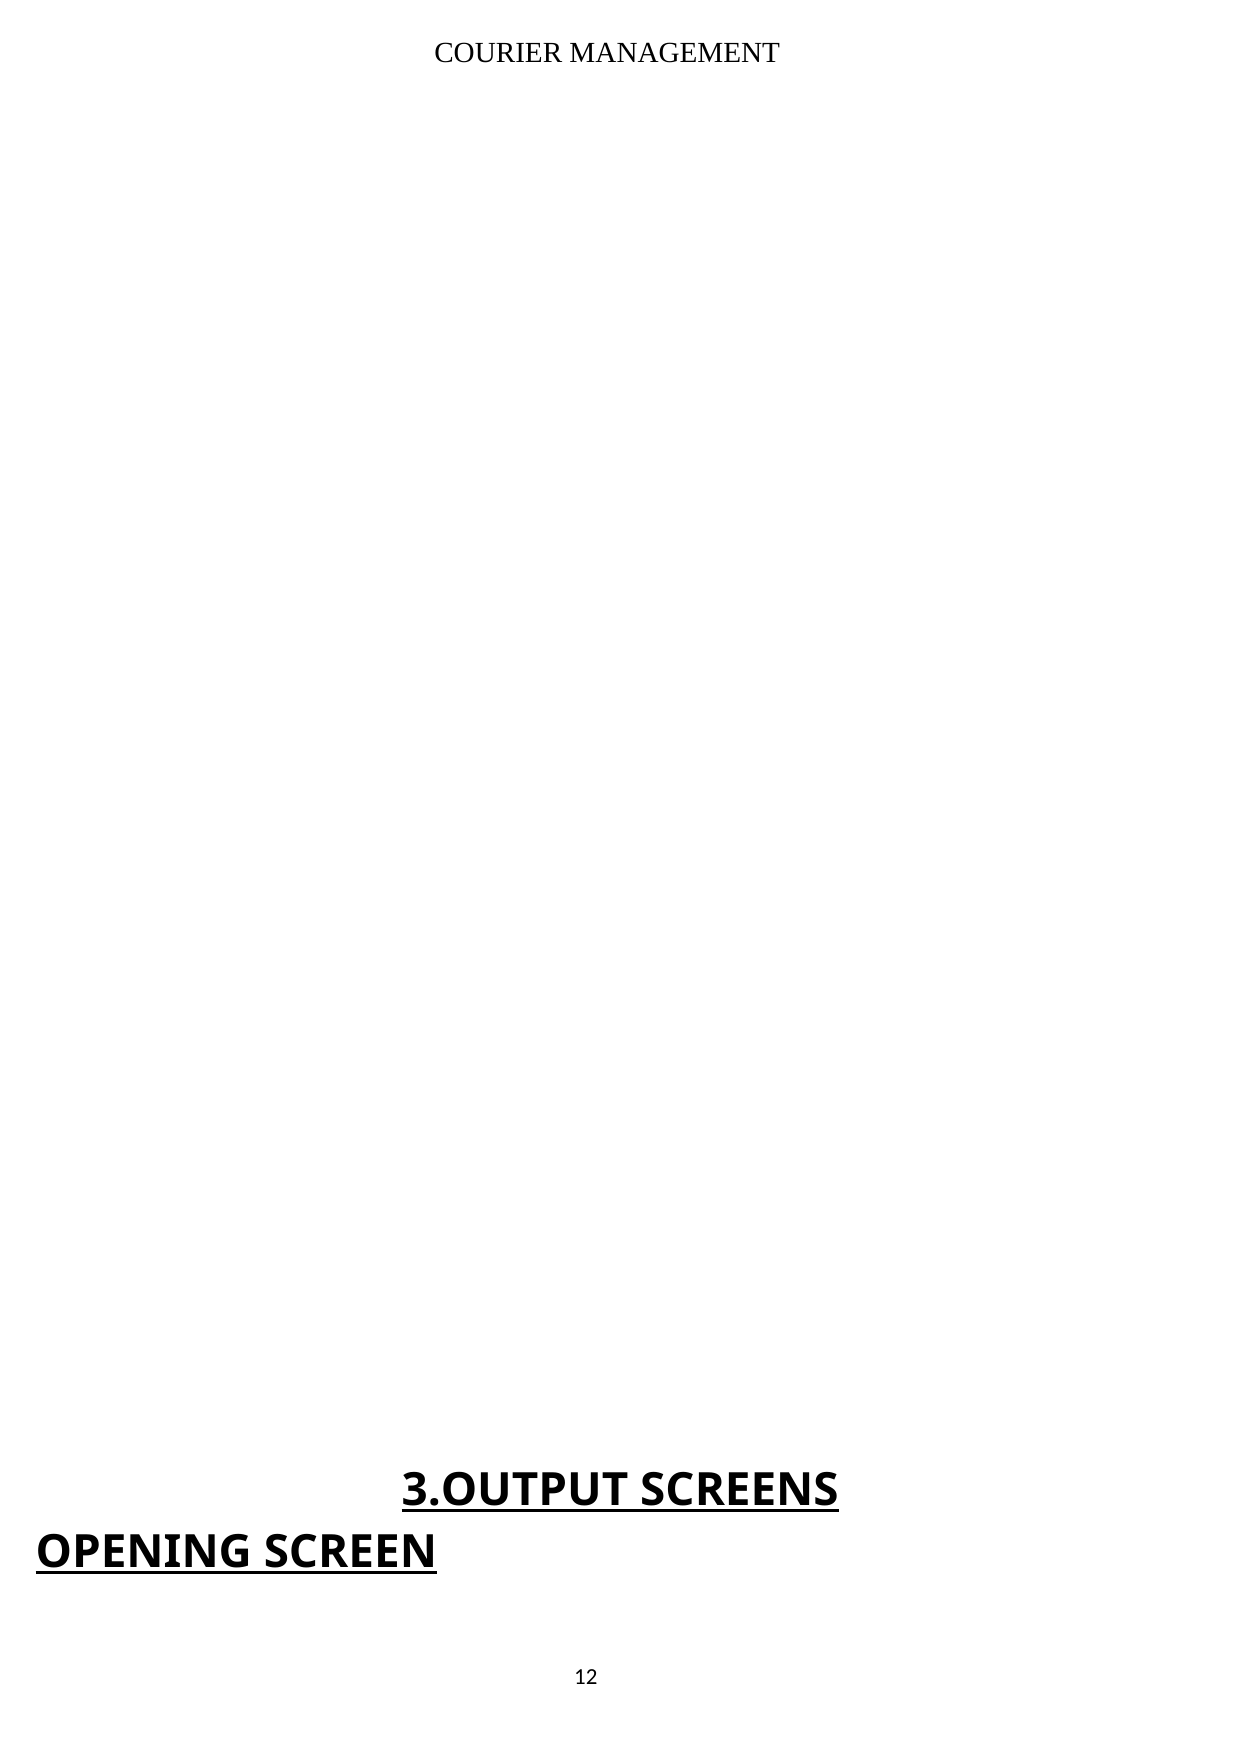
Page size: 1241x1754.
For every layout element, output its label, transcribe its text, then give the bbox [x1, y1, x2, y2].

text OPENING SCREEN [35, 1518, 1205, 1581]
text 3.OUTPUT SCREENS [35, 1456, 1205, 1518]
